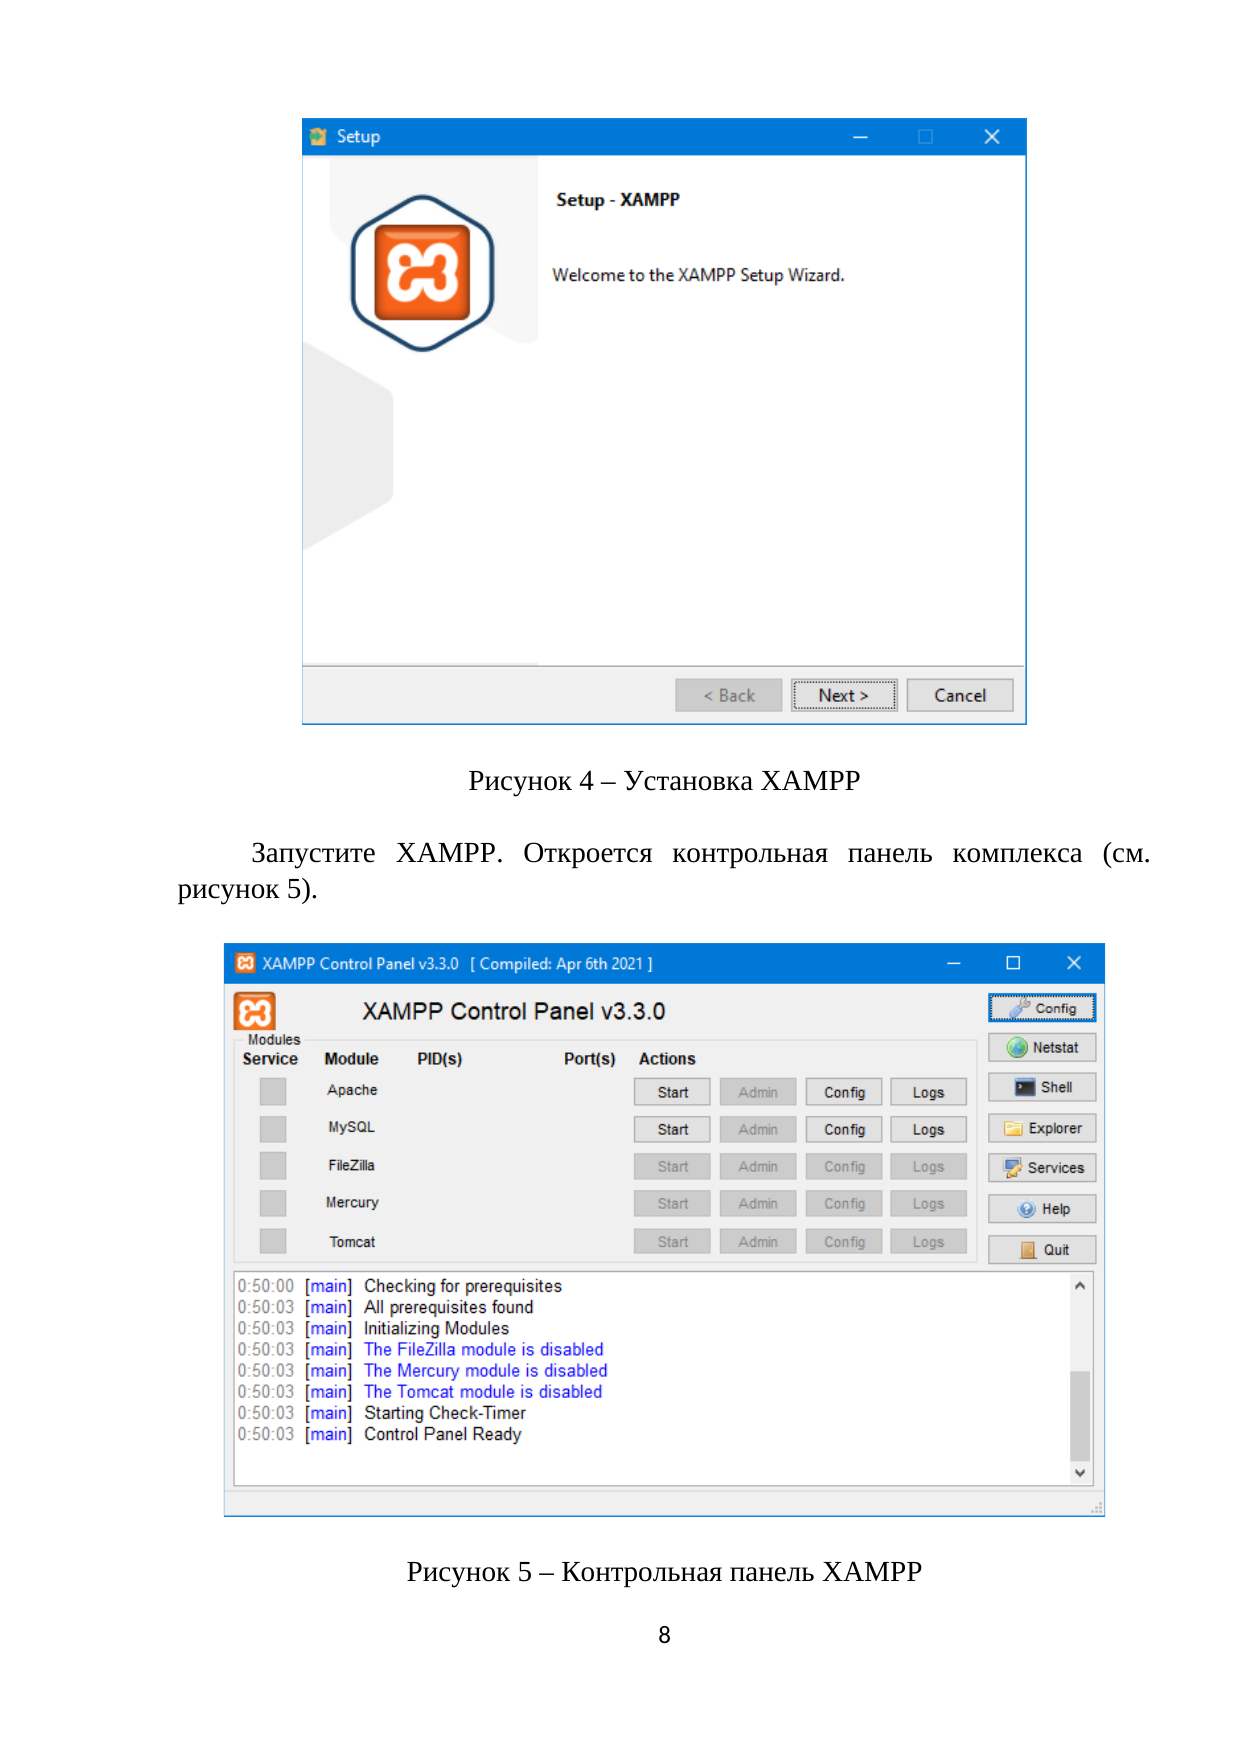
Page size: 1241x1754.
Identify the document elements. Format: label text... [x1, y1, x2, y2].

text Рисунок 5 – Контрольная панель XAMPP [177, 1554, 1152, 1588]
picture [302, 118, 1027, 725]
text Запустите XAMPP. Откроется контрольная панель комплекса (см. рисунок 5). [177, 835, 1152, 905]
picture [223, 943, 1105, 1517]
text Рисунок 4 – Установка XAMPP [177, 763, 1152, 796]
